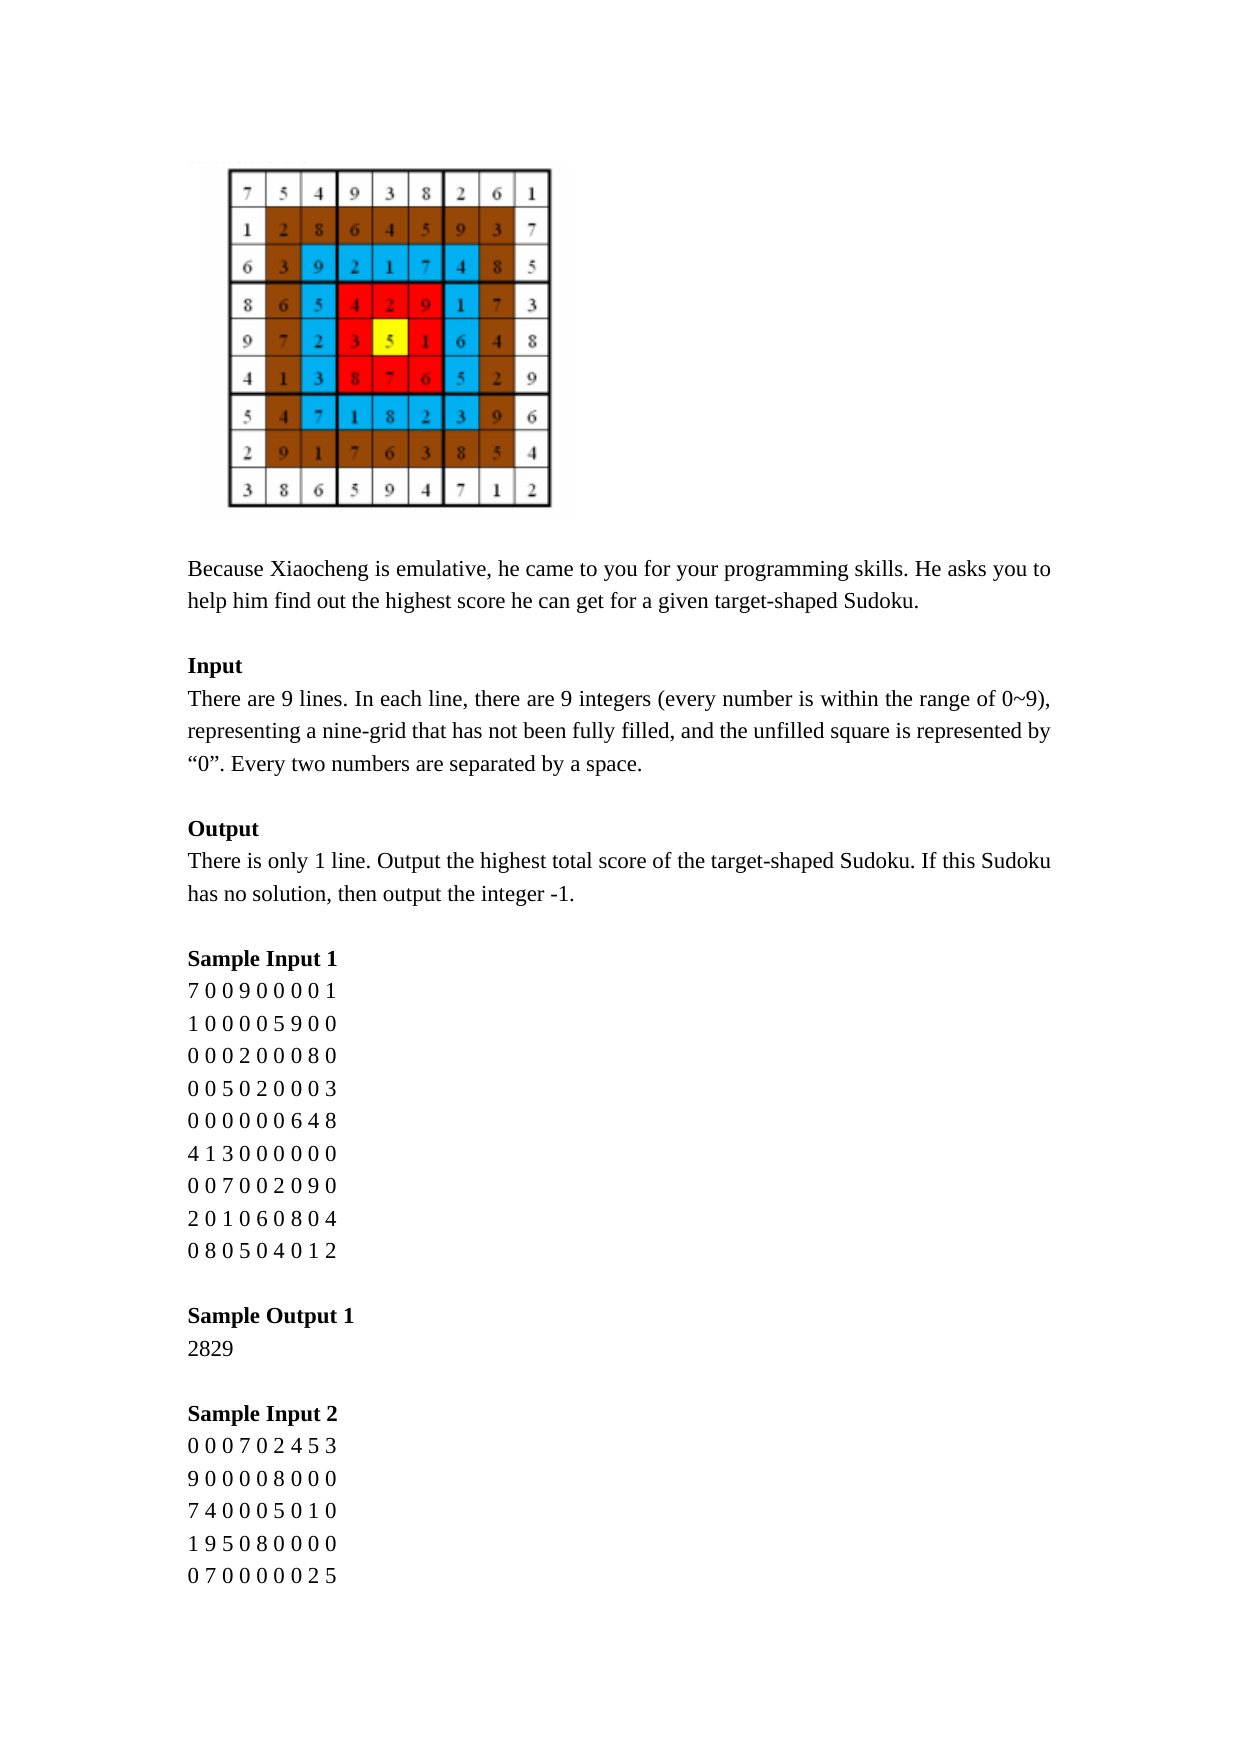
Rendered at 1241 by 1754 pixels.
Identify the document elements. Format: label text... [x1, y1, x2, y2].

text There is only 1 line. Output the highest total score of the target-shaped Sudoku. If this Sudoku has no solution, then output the integer -1. [187, 844, 1053, 909]
text There are 9 lines. In each line, there are 9 integers (every number is within the range of 0~9), representing a nine-grid that has not been fully filled, and the unfilled square is represented by “0”. Every two numbers are separated by a space. [187, 682, 1053, 779]
text 1 0 0 0 0 5 9 0 0 [187, 1007, 1053, 1039]
text Output [187, 812, 1053, 844]
text 0 0 0 2 0 0 0 8 0 [187, 1039, 1053, 1072]
text 0 0 5 0 2 0 0 0 3 [187, 1072, 1053, 1104]
text 7 0 0 9 0 0 0 0 1 [187, 974, 1053, 1007]
text 1 9 5 0 8 0 0 0 0 [187, 1527, 1053, 1559]
text Sample Output 1 [187, 1299, 1053, 1332]
text 7 4 0 0 0 5 0 1 0 [187, 1494, 1053, 1527]
text Sample Input 2 [187, 1397, 1053, 1429]
text 0 0 0 7 0 2 4 5 3 [187, 1429, 1053, 1462]
text 9 0 0 0 0 8 0 0 0 [187, 1462, 1053, 1494]
text Sample Input 1 [187, 942, 1053, 974]
text 0 0 7 0 0 2 0 9 0 [187, 1169, 1053, 1202]
text 0 7 0 0 0 0 0 2 5 [187, 1559, 1053, 1592]
text Input [187, 649, 1053, 682]
picture [187, 162, 593, 517]
text 2 0 1 0 6 0 8 0 4 [187, 1202, 1053, 1234]
text 0 0 0 0 0 0 6 4 8 [187, 1104, 1053, 1137]
text 2829 [187, 1332, 1053, 1364]
text 4 1 3 0 0 0 0 0 0 [187, 1137, 1053, 1169]
text Because Xiaocheng is emulative, he came to you for your programming skills. He asks you to help him find out the highest score he can get for a given target-shaped Sudoku. [187, 552, 1053, 617]
text 0 8 0 5 0 4 0 1 2 [187, 1234, 1053, 1267]
